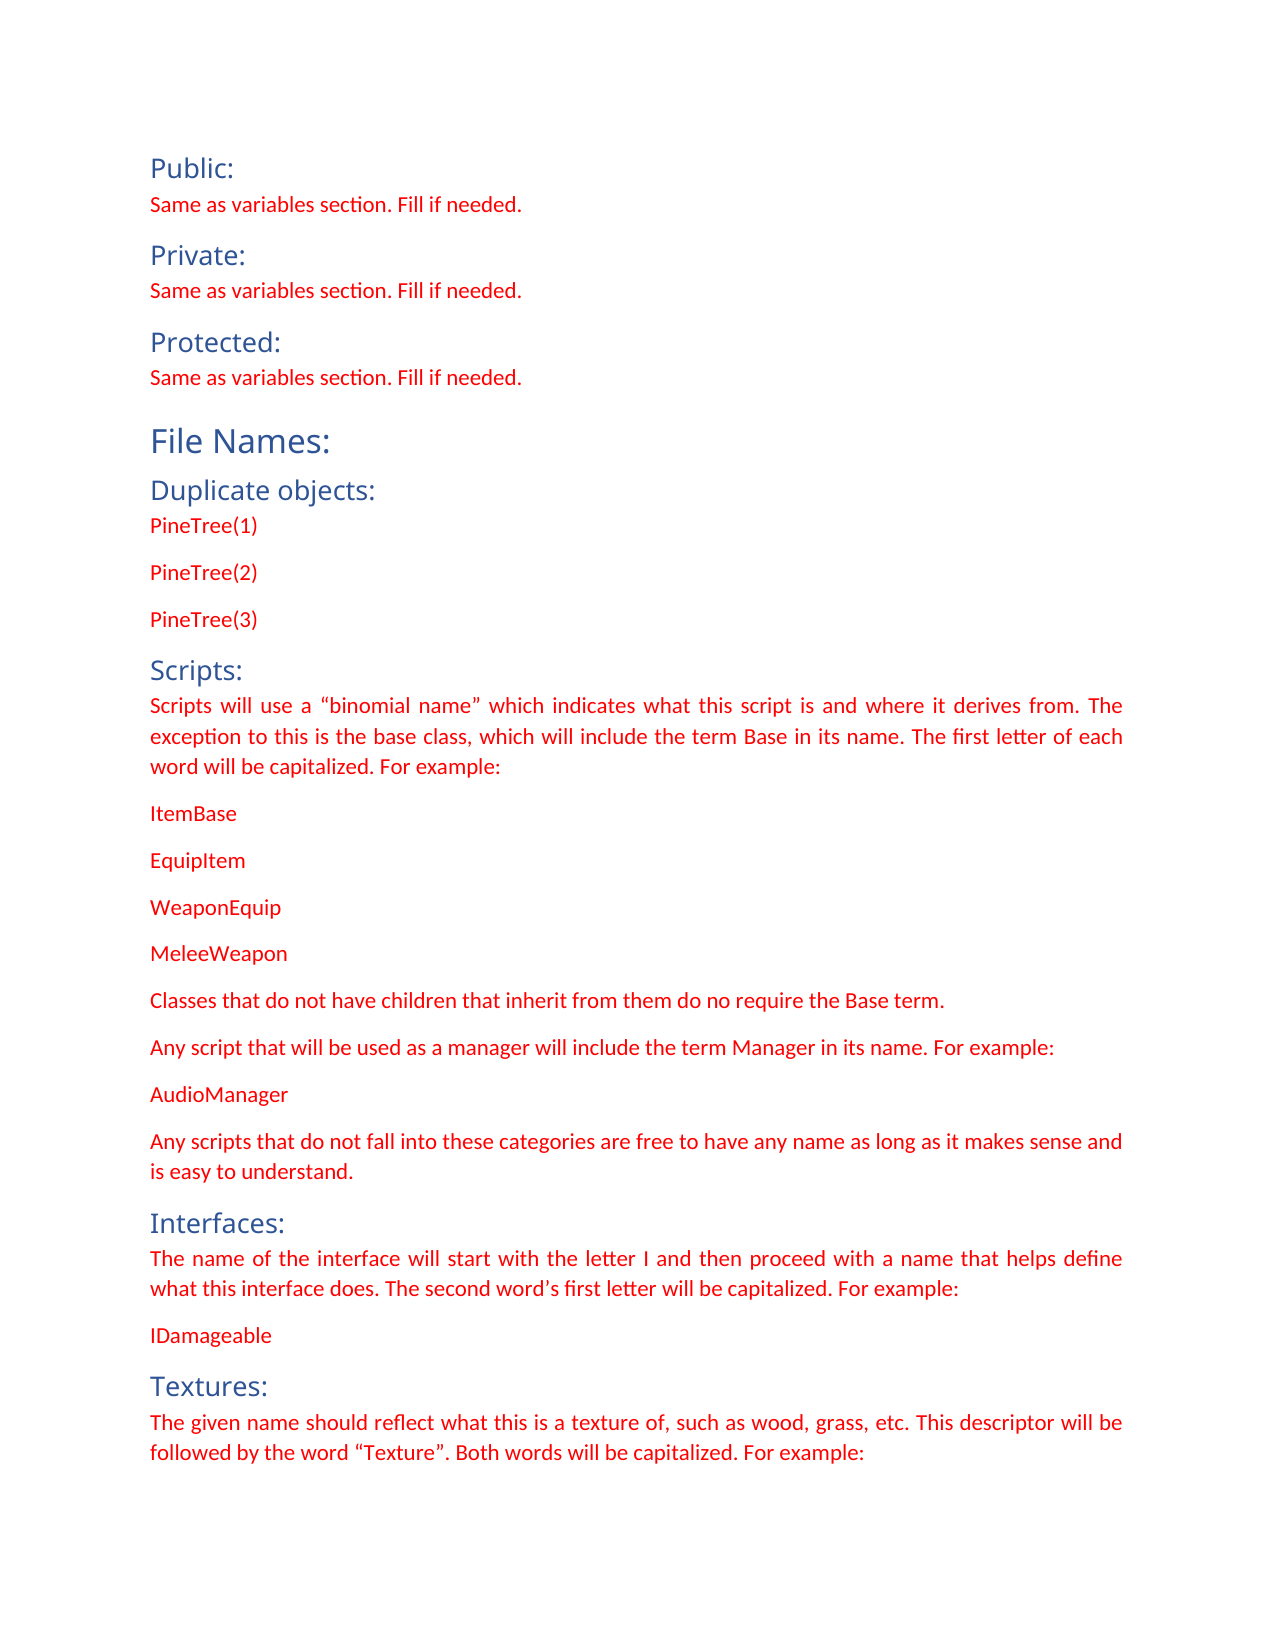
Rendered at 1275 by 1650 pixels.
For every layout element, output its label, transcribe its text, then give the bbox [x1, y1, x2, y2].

text Same as variables section. Fill if needed. [150, 276, 1125, 304]
text EquipItem [150, 846, 1125, 874]
text AudioManager [150, 1080, 1125, 1108]
text Scripts will use a “binomial name” which indicates what this script is and where it derives from. The exception to this is the base class, which will include the term Base in its name. The first letter of each word will be capitalized. For example: [150, 692, 1125, 780]
subtitle Scripts: [150, 652, 1125, 689]
subtitle Interfaces: [150, 1204, 1125, 1241]
text Classes that do not have children that inherit from them do no require the Base term. [150, 986, 1125, 1014]
subtitle File Names: [150, 418, 1125, 464]
text PineTree(1) [150, 511, 1125, 539]
text PineTree(3) [150, 605, 1125, 633]
text ItemBase [150, 799, 1125, 827]
subtitle Textures: [150, 1368, 1125, 1405]
text Same as variables section. Fill if needed. [150, 190, 1125, 218]
subtitle Private: [150, 237, 1125, 273]
subtitle Protected: [150, 323, 1125, 360]
text The given name should reflect what this is a texture of, such as wood, grass, etc. This descriptor will be followed by the word “Texture”. Both words will be capitalized. For example: [150, 1408, 1125, 1466]
text IDamageable [150, 1321, 1125, 1349]
text Same as variables section. Fill if needed. [150, 363, 1125, 391]
text The name of the interface will start with the letter I and then proceed with a name that helps define what this interface does. The second word’s first letter will be capitalized. For example: [150, 1244, 1125, 1302]
subtitle Public: [150, 150, 1125, 187]
subtitle Duplicate objects: [150, 471, 1125, 508]
text Any scripts that do not fall into these categories are free to have any name as long as it makes sense and is easy to understand. [150, 1127, 1125, 1185]
text Any script that will be used as a manager will include the term Manager in its name. For example: [150, 1033, 1125, 1061]
text MeleeWeapon [150, 939, 1125, 968]
text WeaponEquip [150, 893, 1125, 921]
text PineTree(2) [150, 558, 1125, 586]
